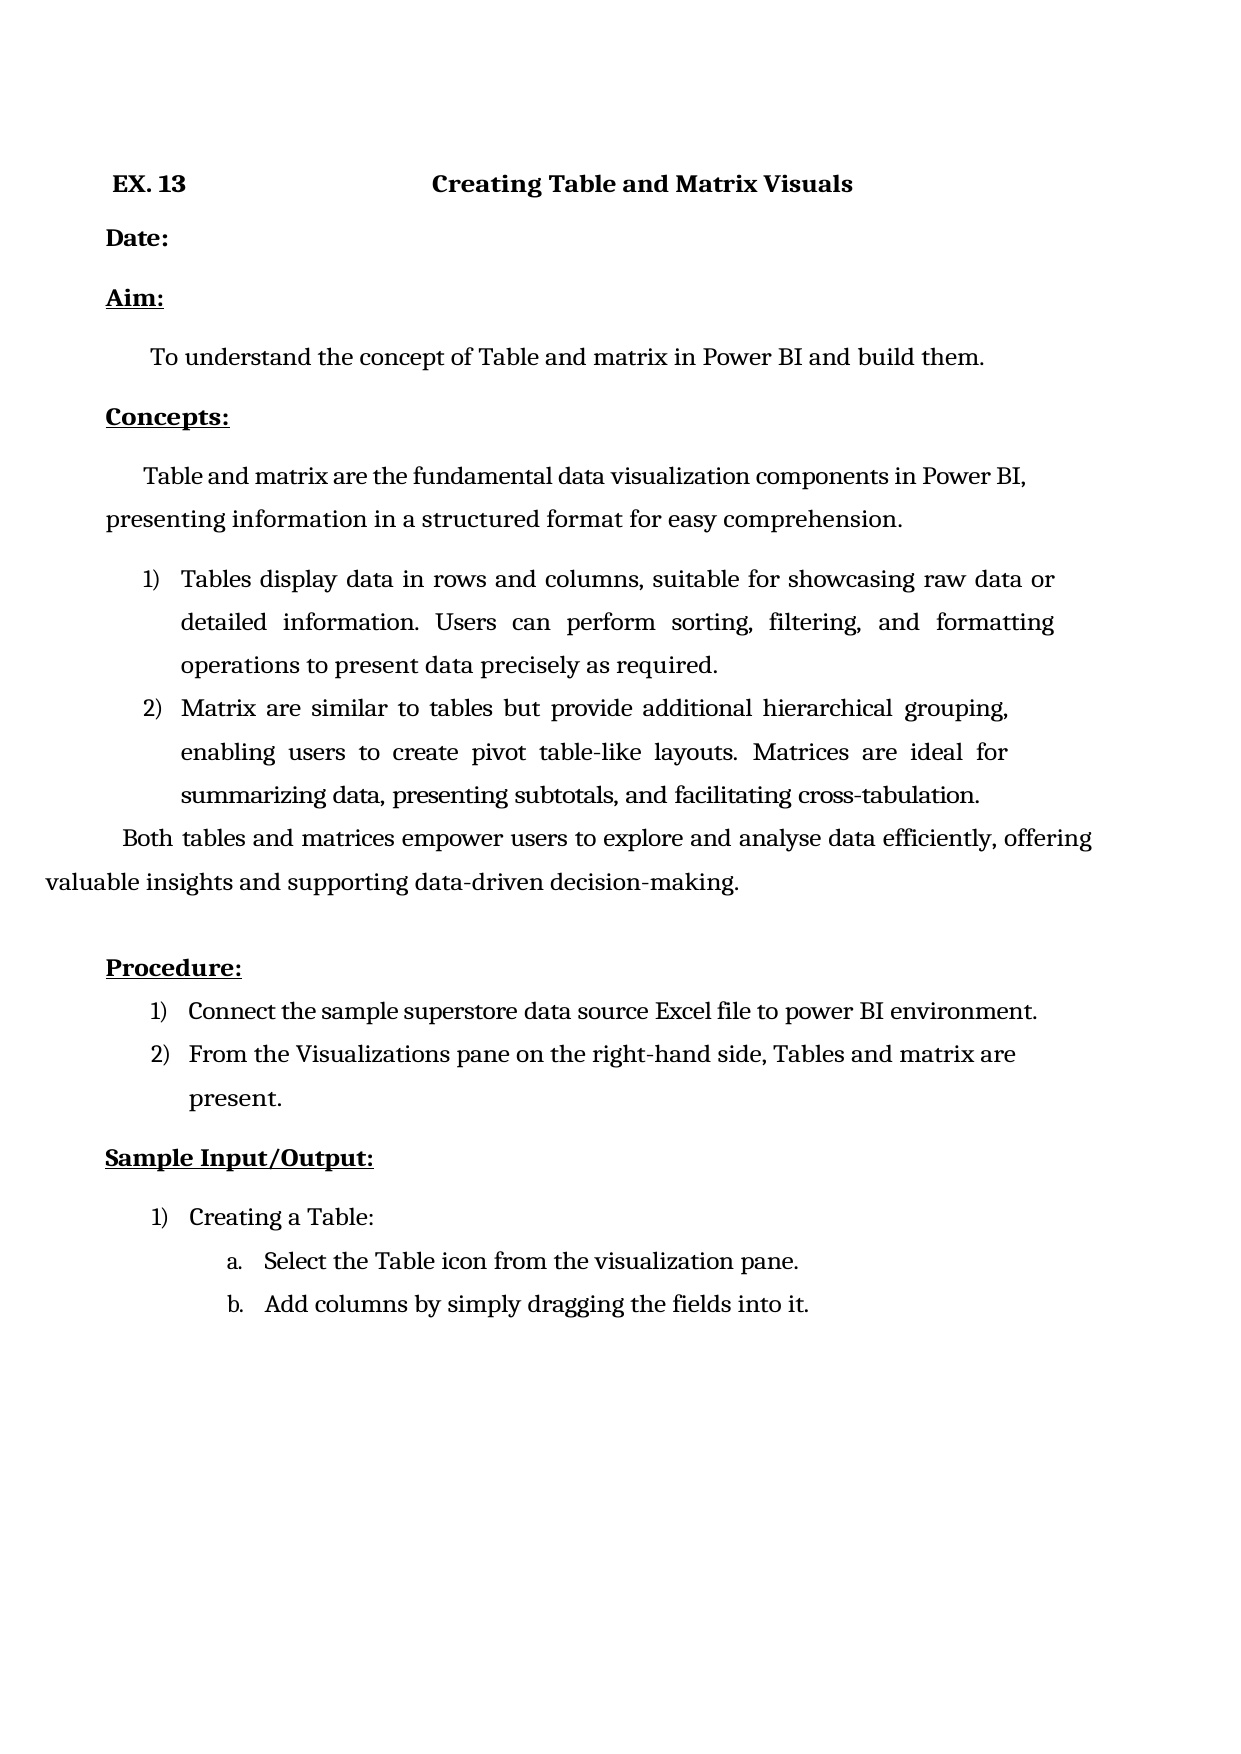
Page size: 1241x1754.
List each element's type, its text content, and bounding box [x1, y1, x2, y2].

text EX. 13 Creating Table and Matrix Visuals [46, 170, 1194, 199]
subtitle Concepts: [105, 402, 1194, 431]
subtitle Procedure: [105, 953, 1194, 982]
list Tables display data in rows and columns, suitable for showcasing raw data or detailed information. Users can perform sorting, filtering, and formatting operations to present data precisely as required. [143, 565, 1055, 680]
subtitle Sample Input/Output: [105, 1143, 1194, 1172]
list Matrix are similar to tables but provide additional hierarchical grouping, enabling users to create pivot table-like layouts. Matrices are ideal for summarizing data, presenting subtotals, and facilitating cross-tabulation. [143, 694, 1009, 810]
list From the Visualizations pane on the right-hand side, Tables and matrix are present. [151, 1040, 1036, 1112]
list Select the Table icon from the visualization pane. [227, 1247, 1194, 1275]
list Creating a Table: [152, 1203, 1194, 1232]
subtitle Date: Aim: [105, 223, 172, 312]
text Both tables and matrices empower users to explore and analyse data efficiently, offering valuable insights and supporting data-driven decision-making. [46, 824, 1093, 896]
text To understand the concept of Table and matrix in Power BI and build them. [150, 343, 1194, 372]
text Table and matrix are the fundamental data visualization components in Power BI, presenting information in a structured format for easy comprehension. [105, 462, 1093, 534]
list Connect the sample superstore data source Excel file to power BI environment. [151, 997, 1194, 1026]
list Add columns by simply dragging the fields into it. [227, 1290, 1194, 1319]
